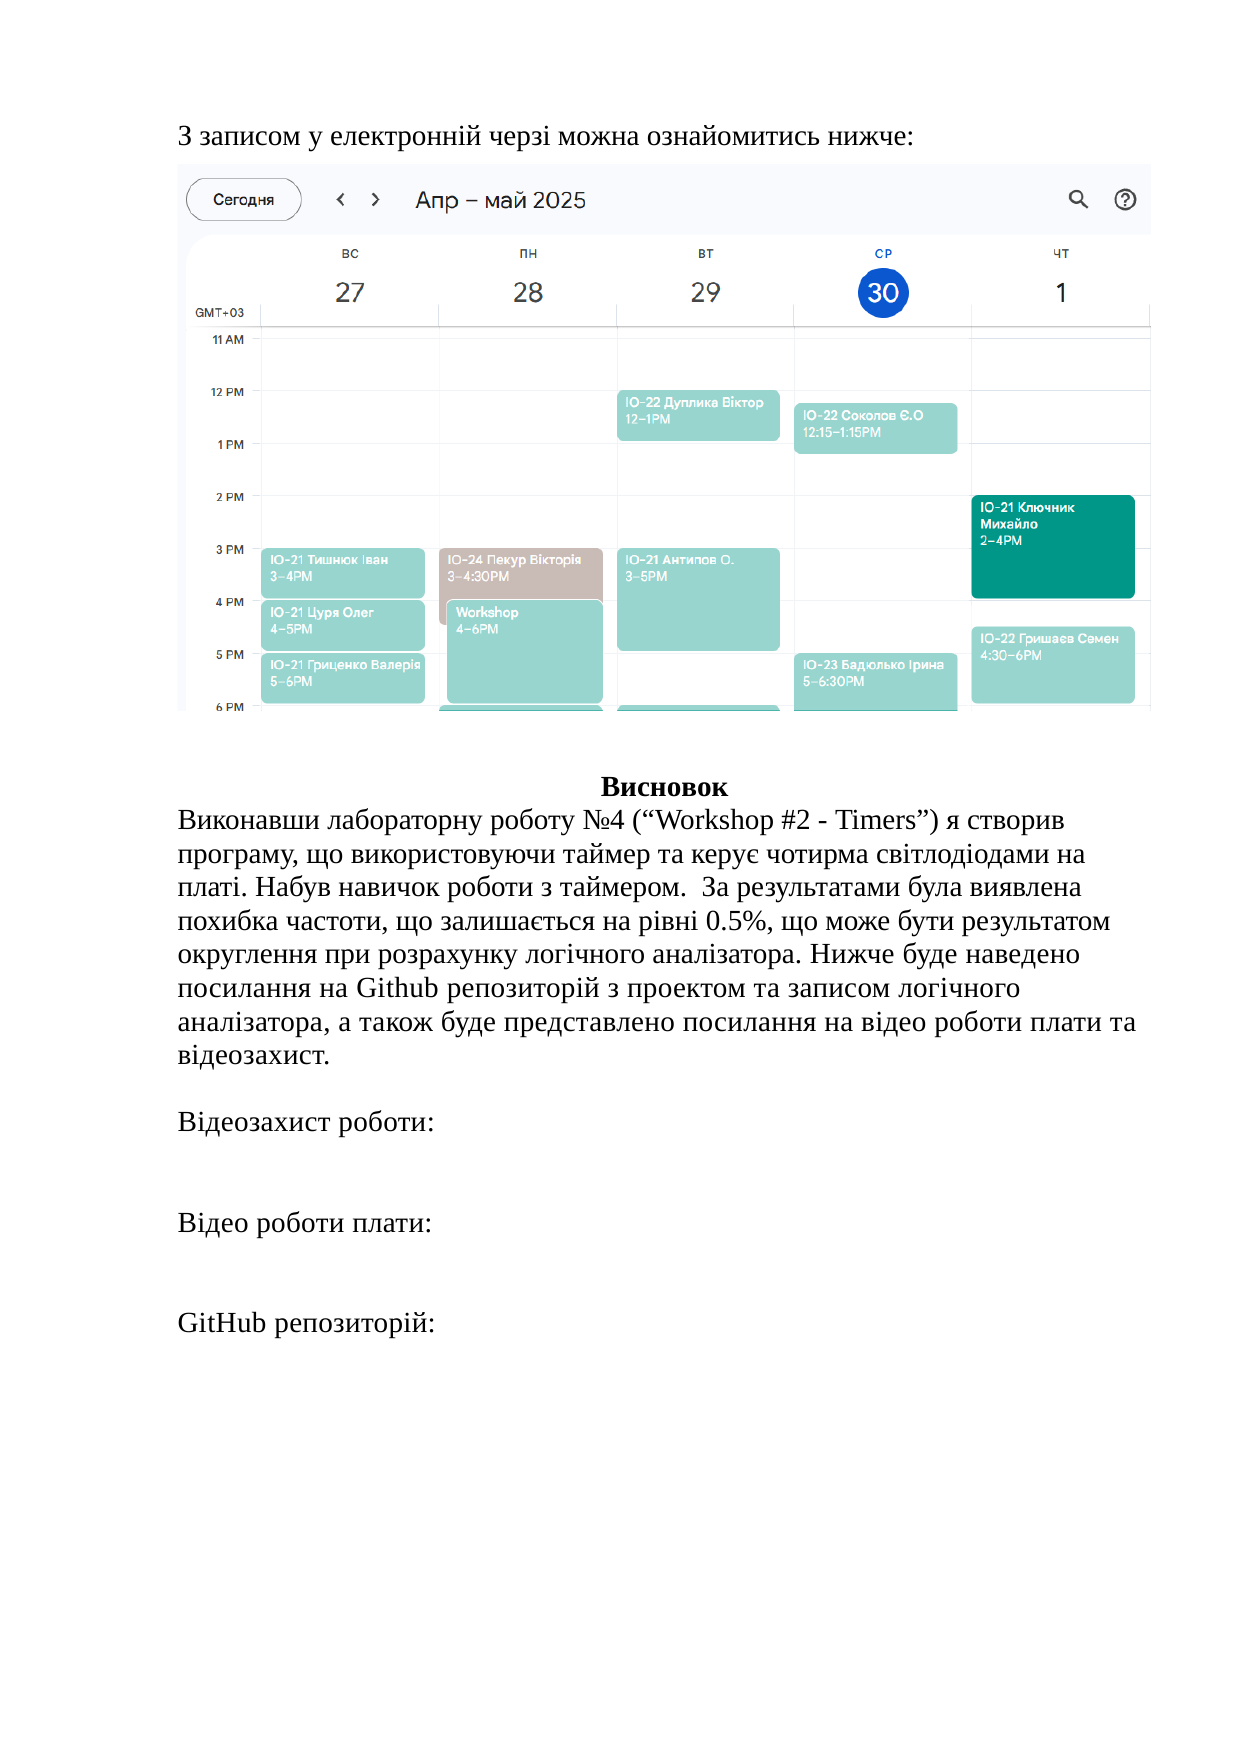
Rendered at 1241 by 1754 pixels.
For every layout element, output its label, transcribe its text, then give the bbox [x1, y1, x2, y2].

text Висновок [177, 769, 1152, 802]
text З записом у електронній черзі можна ознайомитись нижче: [177, 118, 1152, 152]
picture [177, 164, 1151, 711]
subtitle GitHub репозиторій: [177, 1306, 1152, 1339]
subtitle Виконавши лабораторну роботу №4 (“Workshop #2 - Timers”) я створив програму, що використовуючи таймер та керує чотирма світлодіодами на платі. Набув навичок роботи з таймером. За результатами була виявлена похибка частоти, що залишається на рівні 0.5%, що може бути результатом округлення при розрахунку логічного аналізатора. Нижче буде наведено посилання на Github репозиторій з проектом та записом логічного аналізатора, а також буде представлено посилання на відео роботи плати та відеозахист. [177, 802, 1152, 1071]
subtitle Відео роботи плати: [177, 1205, 1152, 1238]
subtitle Відеозахист роботи: [177, 1104, 1152, 1138]
